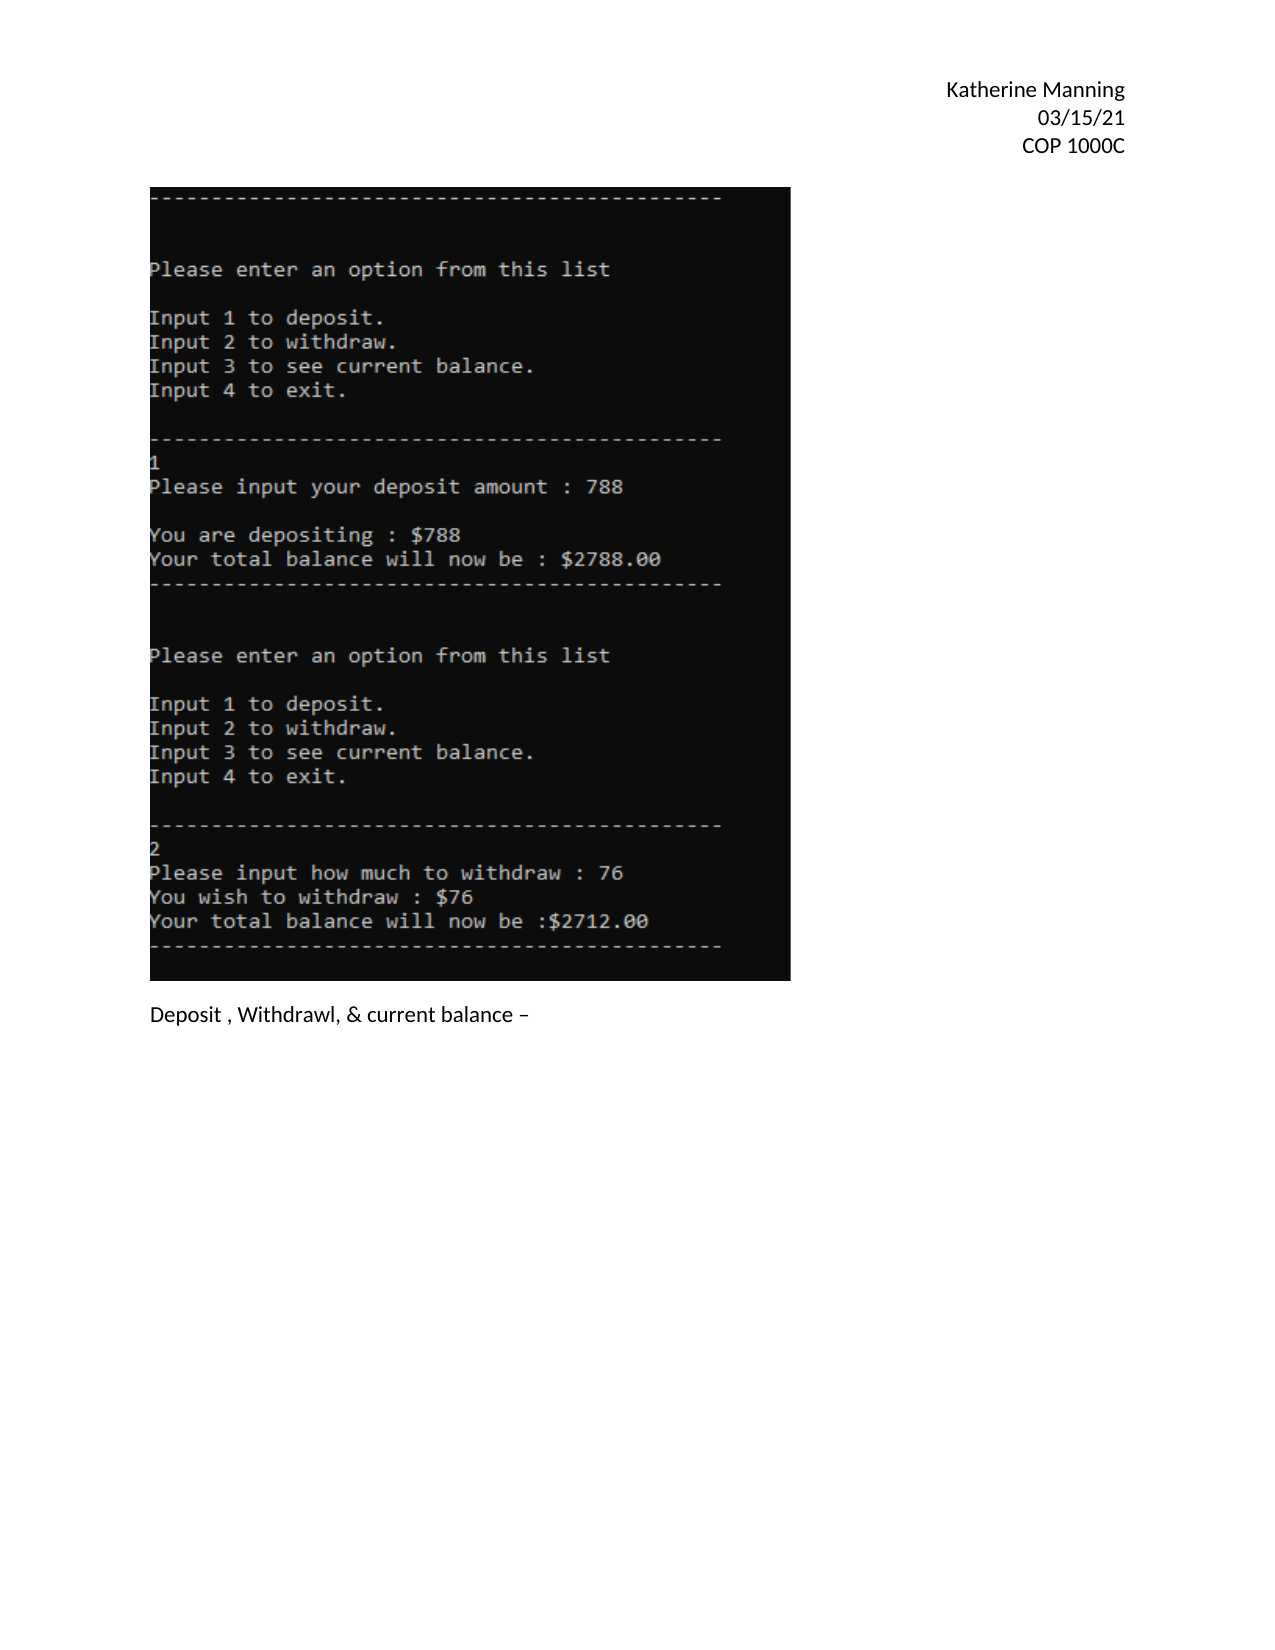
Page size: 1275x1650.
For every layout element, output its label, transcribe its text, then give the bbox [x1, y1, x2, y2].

picture [150, 187, 791, 981]
text Deposit , Withdrawl, & current balance – [150, 1000, 1125, 1028]
